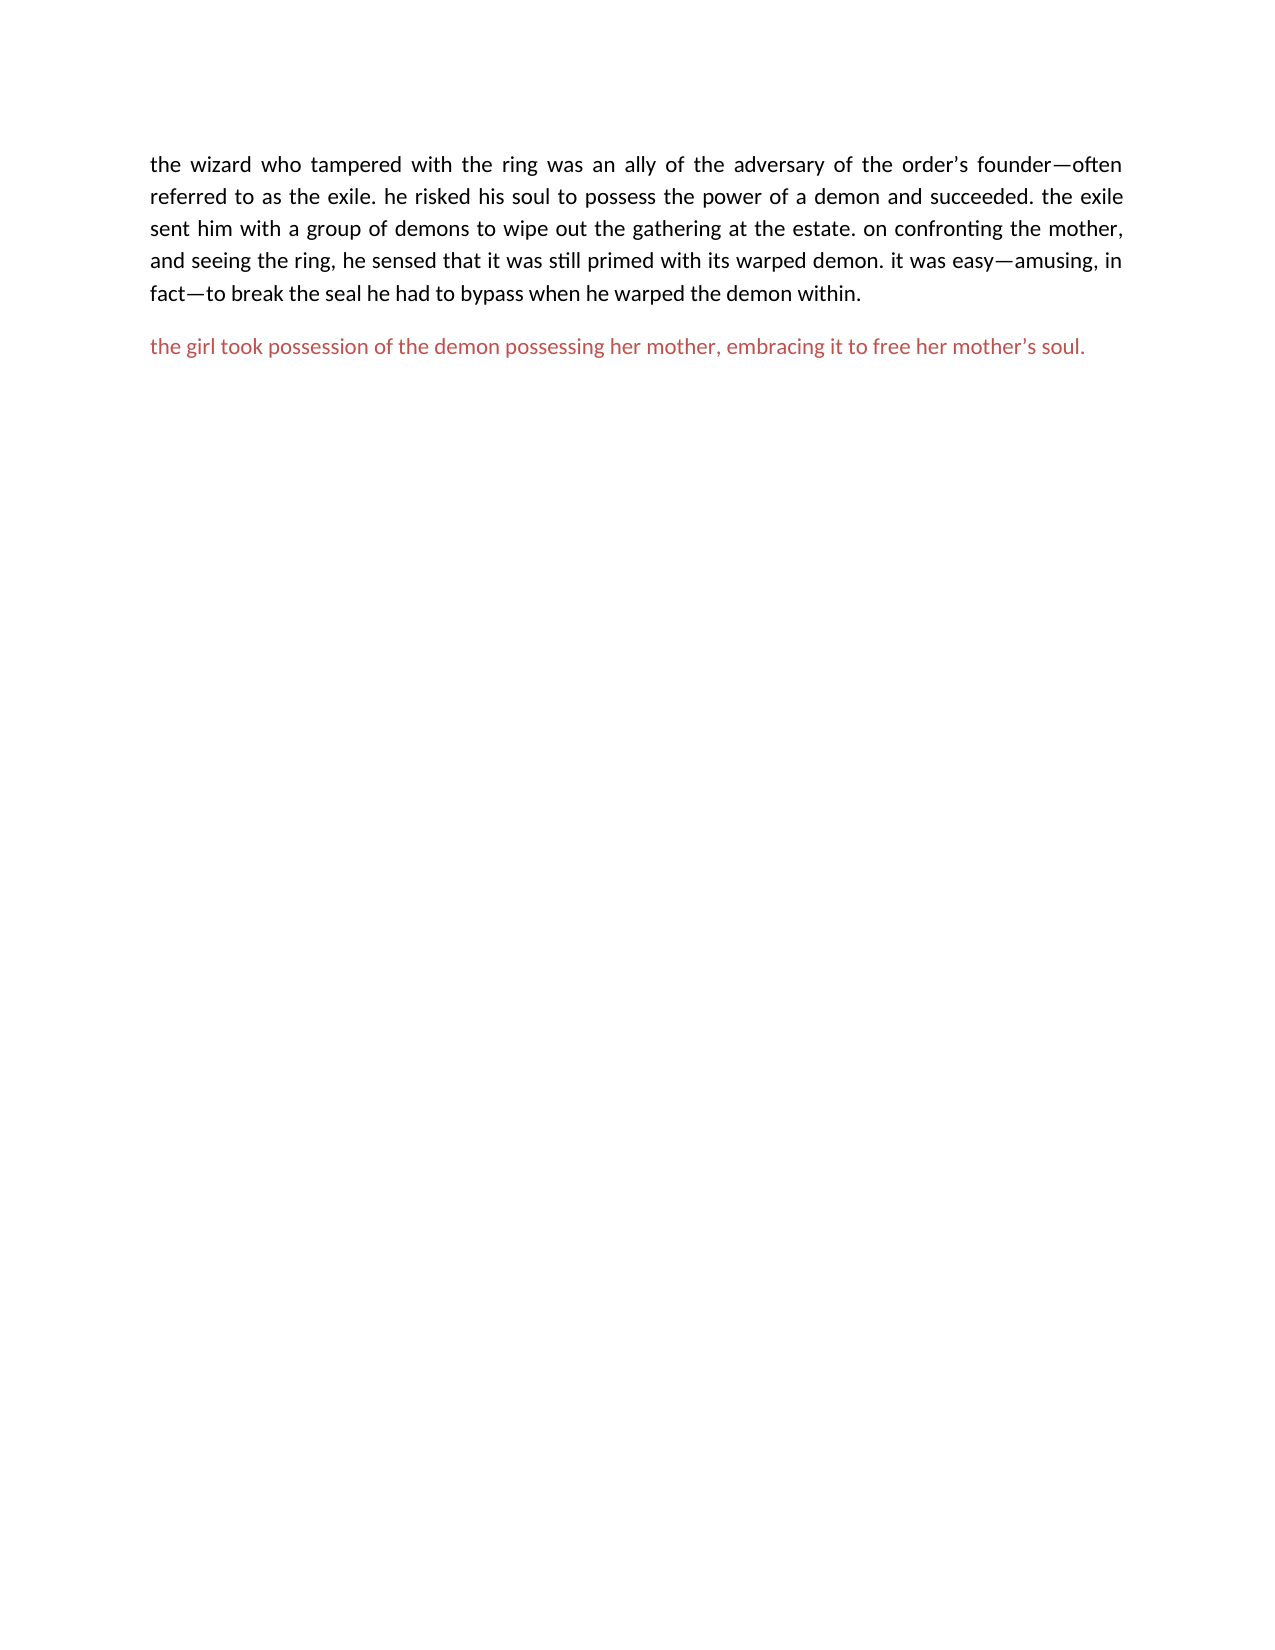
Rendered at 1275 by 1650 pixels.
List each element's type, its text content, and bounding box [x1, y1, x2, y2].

text the wizard who tampered with the ring was an ally of the adversary of the order’s founder—often referred to as the exile. he risked his soul to possess the power of a demon and succeeded. the exile sent him with a group of demons to wipe out the gathering at the estate. on confronting the mother, and seeing the ring, he sensed that it was still primed with its warped demon. it was easy—amusing, in fact—to break the seal he had to bypass when he warped the demon within. [150, 150, 1125, 307]
text the girl took possession of the demon possessing her mother, embracing it to free her mother’s soul. [150, 332, 1125, 360]
